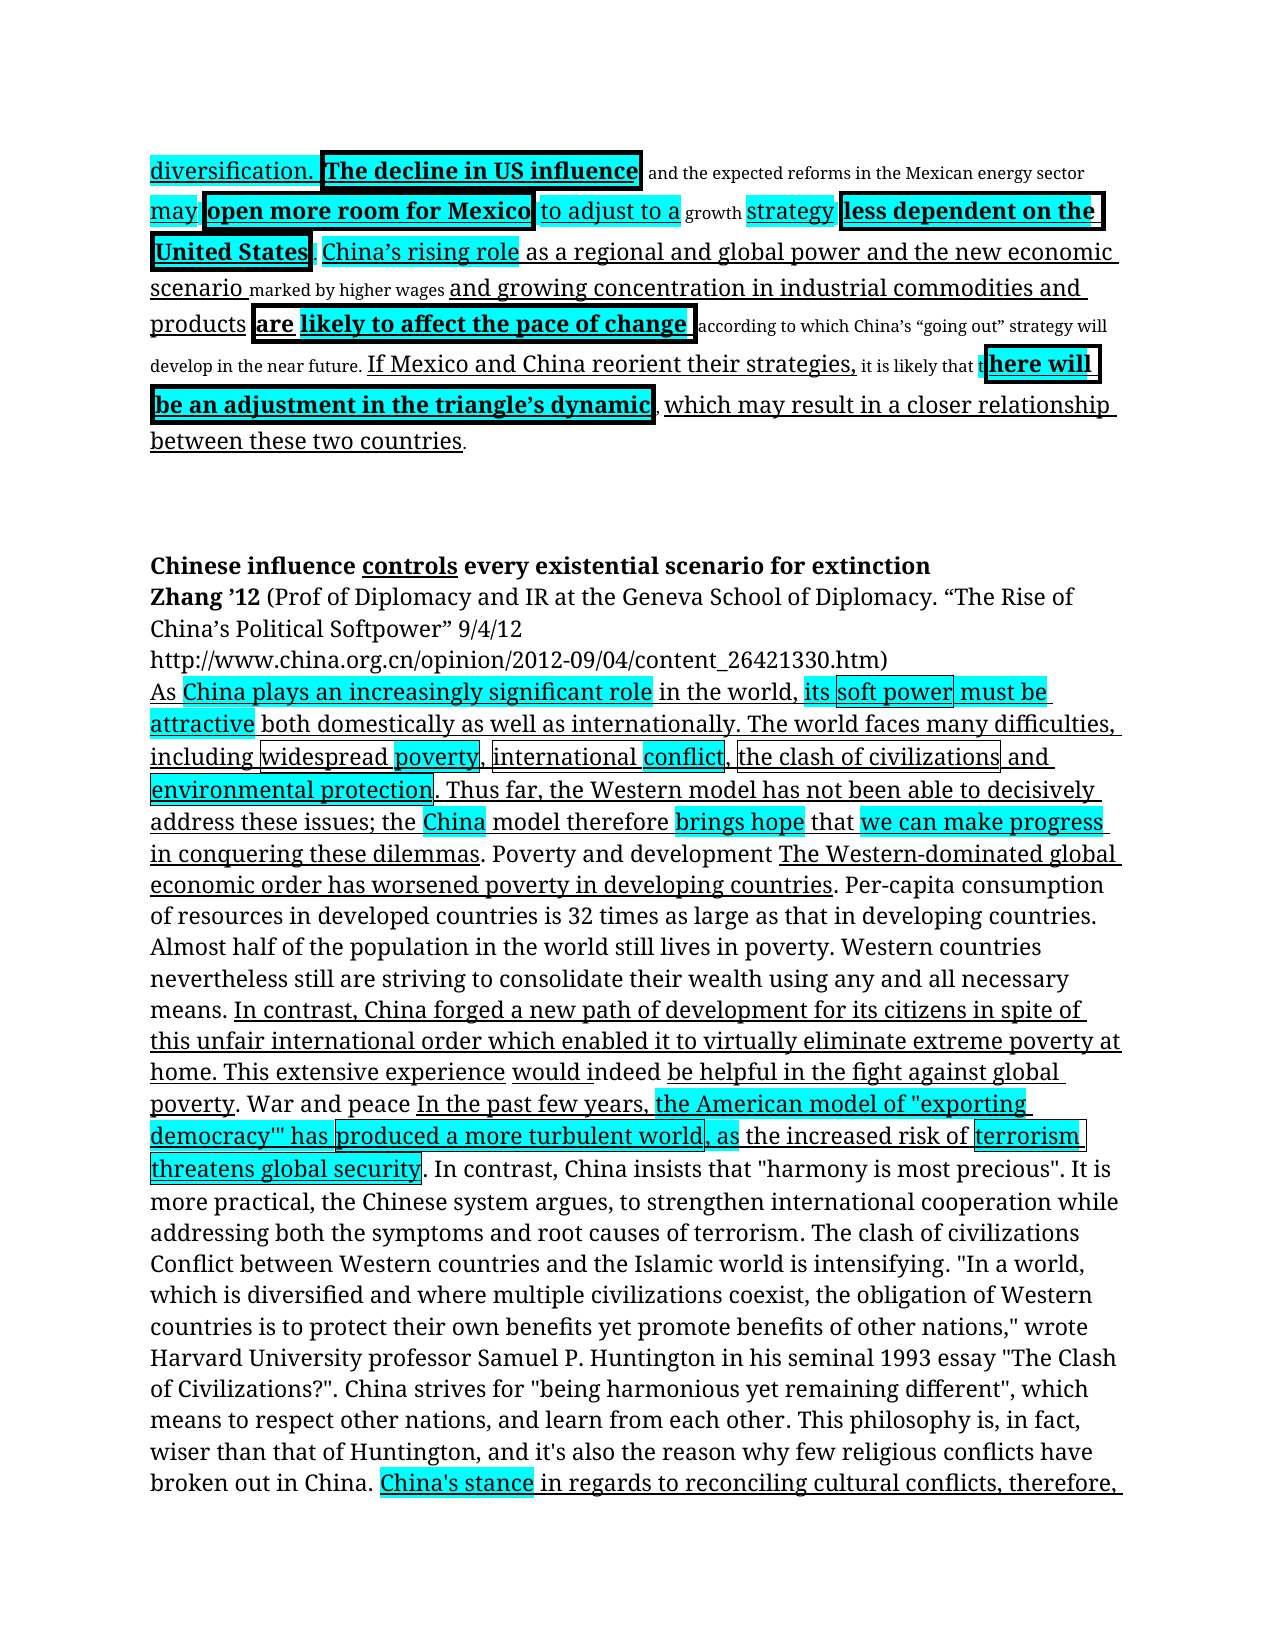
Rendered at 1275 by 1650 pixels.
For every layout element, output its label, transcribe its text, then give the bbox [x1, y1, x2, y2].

text Zhang ’12 (Prof of Diplomacy and IR at the Geneva School of Diplomacy. “The Rise of China’s Political Softpower” 9/4/12 http://www.china.org.cn/opinion/2012-09/04/content_26421330.htm) [150, 581, 1125, 675]
text Chinese influence controls every existential scenario for extinction [150, 550, 1125, 581]
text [150, 675, 1125, 1498]
